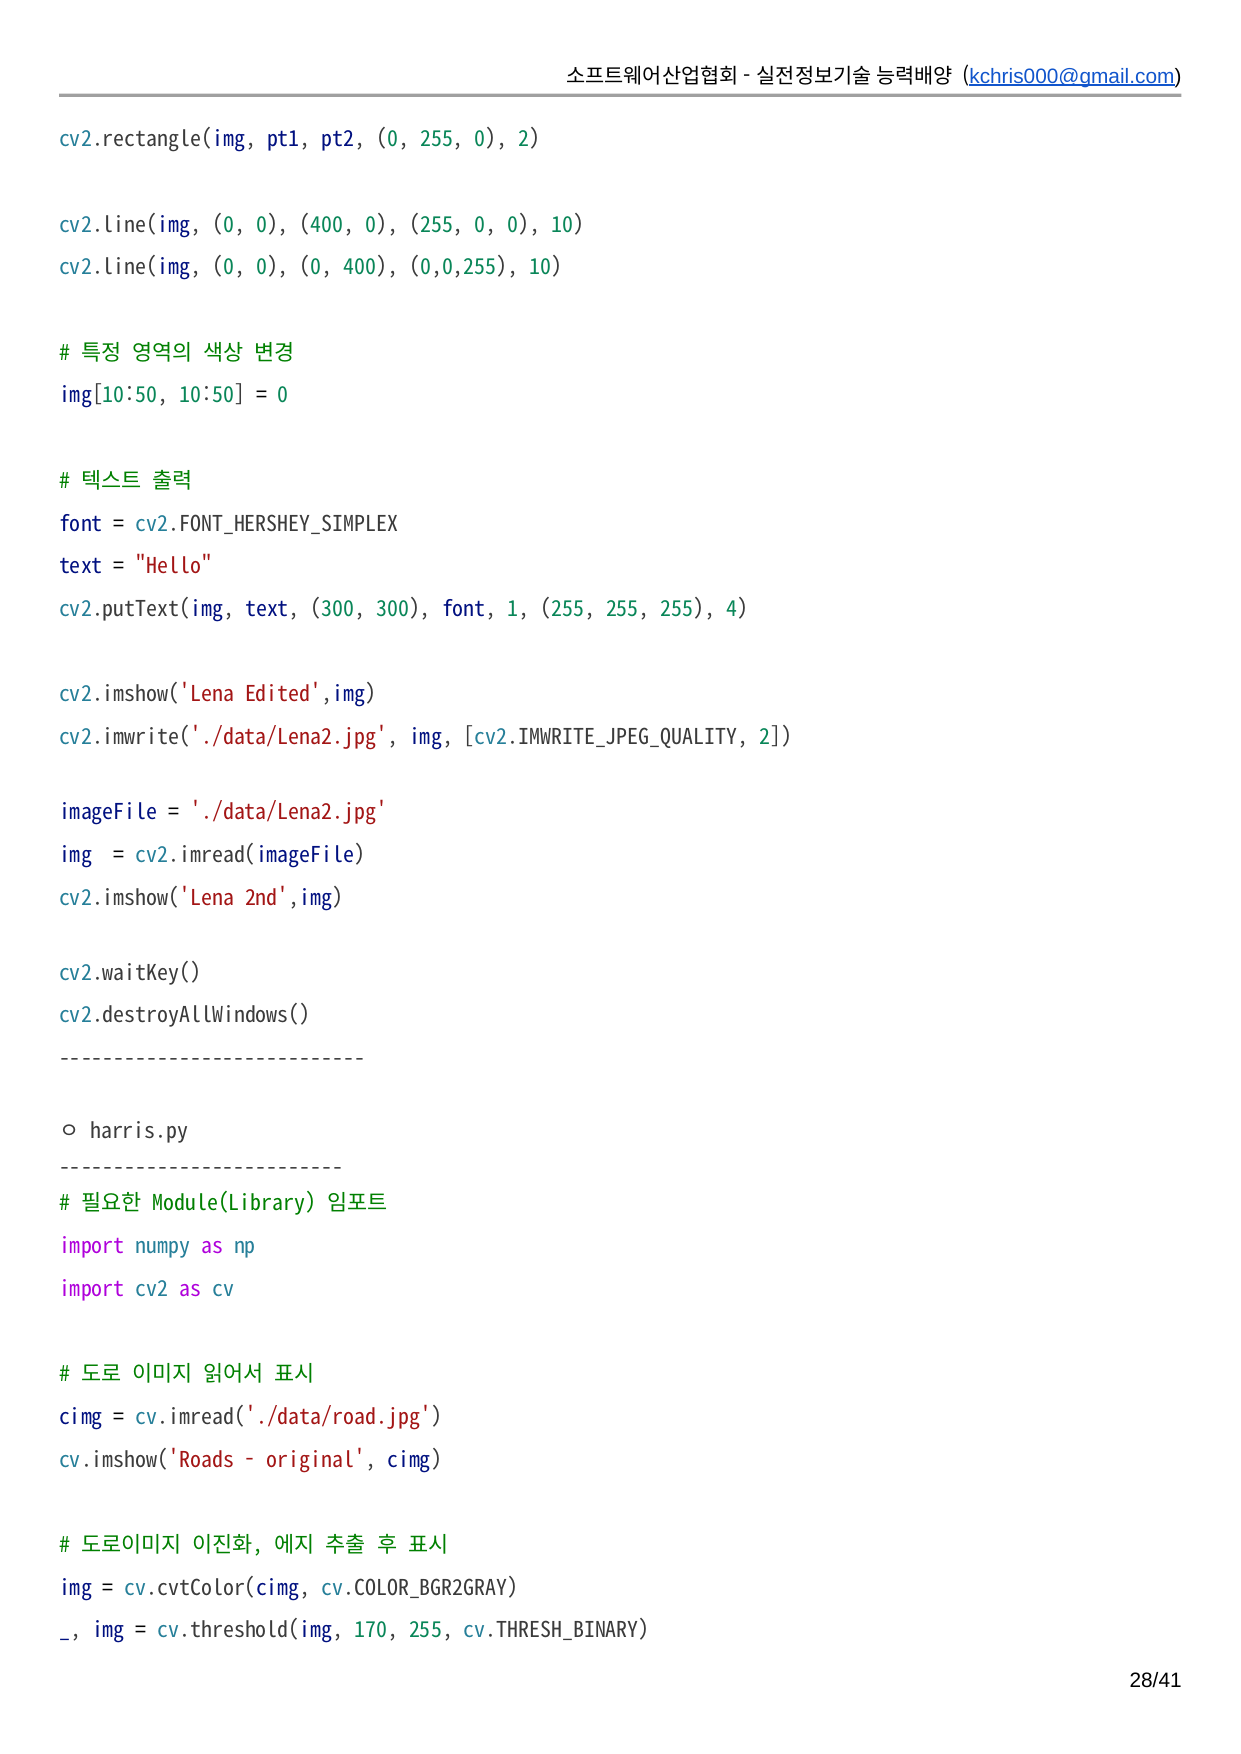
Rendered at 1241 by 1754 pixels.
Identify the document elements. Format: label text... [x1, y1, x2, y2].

text _, img = cv.threshold(img, 170, 255, cv.THRESH_BINARY) [59, 1612, 1181, 1644]
text cv2.line(img, (0, 0), (400, 0), (255, 0, 0), 10) [59, 207, 1181, 238]
text img = cv.cvtColor(cimg, cv.COLOR_BGR2GRAY) [59, 1570, 1181, 1601]
text cv2.imshow('Lena Edited',img) [59, 676, 1181, 708]
text # 특정 영역의 색상 변경 [59, 335, 1181, 366]
text cv2.imshow('Lena 2nd',img) [59, 879, 1181, 911]
text text = "Hello" [59, 548, 1181, 580]
text imageFile = './data/Lena2.jpg' [59, 794, 1181, 826]
text cv2.destroyAllWindows() [59, 997, 1181, 1029]
text cv2.line(img, (0, 0), (0, 400), (0,0,255), 10) [59, 249, 1181, 281]
text cv2.rectangle(img, pt1, pt2, (0, 255, 0), 2) [59, 121, 1181, 153]
text import numpy as np [59, 1228, 1181, 1260]
text cv2.putText(img, text, (300, 300), font, 1, (255, 255, 255), 4) [59, 591, 1181, 623]
text img[10:50, 10:50] = 0 [59, 377, 1181, 409]
text -------------------------- [59, 1149, 1181, 1181]
text ---------------------------- [59, 1040, 1181, 1072]
text cv2.waitKey() [59, 954, 1181, 986]
text cimg = cv.imread('./data/road.jpg') [59, 1399, 1181, 1431]
text import cv2 as cv [59, 1271, 1181, 1302]
text font = cv2.FONT_HERSHEY_SIMPLEX [59, 506, 1181, 537]
text cv2.imwrite('./data/Lena2.jpg', img, [cv2.IMWRITE_JPEG_QUALITY, 2]) [59, 719, 1181, 751]
text # 필요한 Module(Library) 임포트 [59, 1185, 1181, 1217]
text # 텍스트 출력 [59, 463, 1181, 494]
text # 도로 이미지 읽어서 표시 [59, 1356, 1181, 1388]
text # 도로이미지 이진화, 에지 추출 후 표시 [59, 1527, 1181, 1559]
text cv.imshow('Roads - original', cimg) [59, 1442, 1181, 1473]
text img = cv2.imread(imageFile) [59, 837, 1181, 868]
text ㅇ harris.py [59, 1113, 1181, 1144]
